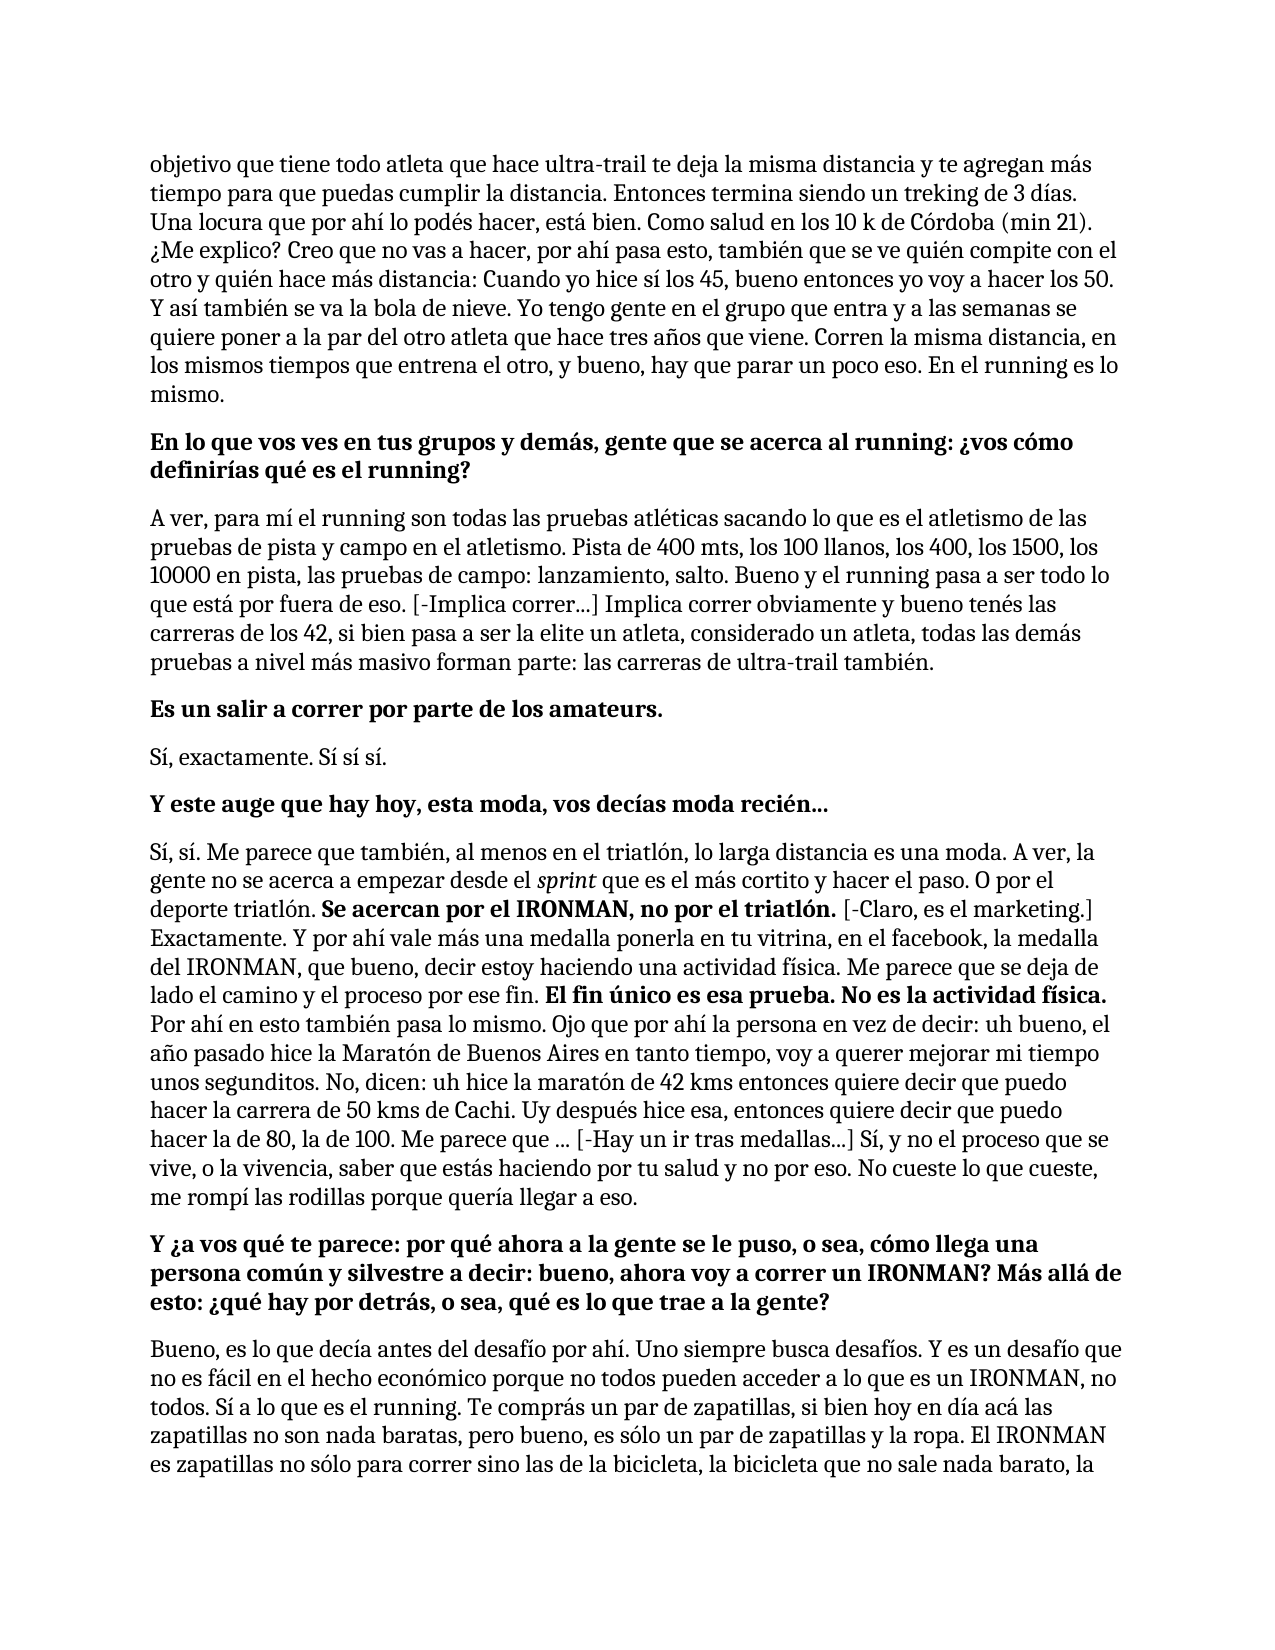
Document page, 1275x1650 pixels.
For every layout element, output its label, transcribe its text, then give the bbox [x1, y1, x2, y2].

text Y ¿a vos qué te parece: por qué ahora a la gente se le puso, o sea, cómo llega una persona común y silvestre a decir: bueno, ahora voy a correr un IRONMAN? Más allá de esto: ¿qué hay por detrás, o sea, qué es lo que trae a la gente? [150, 1230, 1125, 1316]
text Es un salir a correr por parte de los amateurs. [150, 695, 1125, 724]
text Sí, sí. Me parece que también, al menos en el triatlón, lo larga distancia es una moda. A ver, la gente no se acerca a empezar desde el sprint que es el más cortito y hacer el paso. O por el deporte triatlón. Se acercan por el IRONMAN, no por el triatlón. [-Claro, es el marketing.] Exactamente. Y por ahí vale más una medalla ponerla en tu vitrina, en el facebook, la medalla del IRONMAN, que bueno, decir estoy haciendo una actividad física. Me parece que se deja de lado el camino y el proceso por ese fin. El fin único es esa prueba. No es la actividad física. Por ahí en esto también pasa lo mismo. Ojo que por ahí la persona en vez de decir: uh bueno, el año pasado hice la Maratón de Buenos Aires en tanto tiempo, voy a querer mejorar mi tiempo unos segunditos. No, dicen: uh hice la maratón de 42 kms entonces quiere decir que puedo hacer la carrera de 50 kms de Cachi. Uy después hice esa, entonces quiere decir que puedo hacer la de 80, la de 100. Me parece que ... [-Hay un ir tras medallas...] Sí, y no el proceso que se vive, o la vivencia, saber que estás haciendo por tu salud y no por eso. No cueste lo que cueste, me rompí las rodillas porque quería llegar a eso. [150, 837, 1125, 1211]
text Sí, exactamente. Sí sí sí. [150, 742, 1125, 771]
text En lo que vos ves en tus grupos y demás, gente que se acerca al running: ¿vos cómo definirías qué es el running? [150, 427, 1125, 485]
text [150, 1335, 1125, 1479]
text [150, 150, 1125, 409]
text Y este auge que hay hoy, esta moda, vos decías moda recién... [150, 790, 1125, 819]
text A ver, para mí el running son todas las pruebas atléticas sacando lo que es el atletismo de las pruebas de pista y campo en el atletismo. Pista de 400 mts, los 100 llanos, los 400, los 1500, los 10000 en pista, las pruebas de campo: lanzamiento, salto. Bueno y el running pasa a ser todo lo que está por fuera de eso. [-Implica correr...] Implica correr obviamente y bueno tenés las carreras de los 42, si bien pasa a ser la elite un atleta, considerado un atleta, todas las demás pruebas a nivel más masivo forman parte: las carreras de ultra-trail también. [150, 504, 1125, 676]
